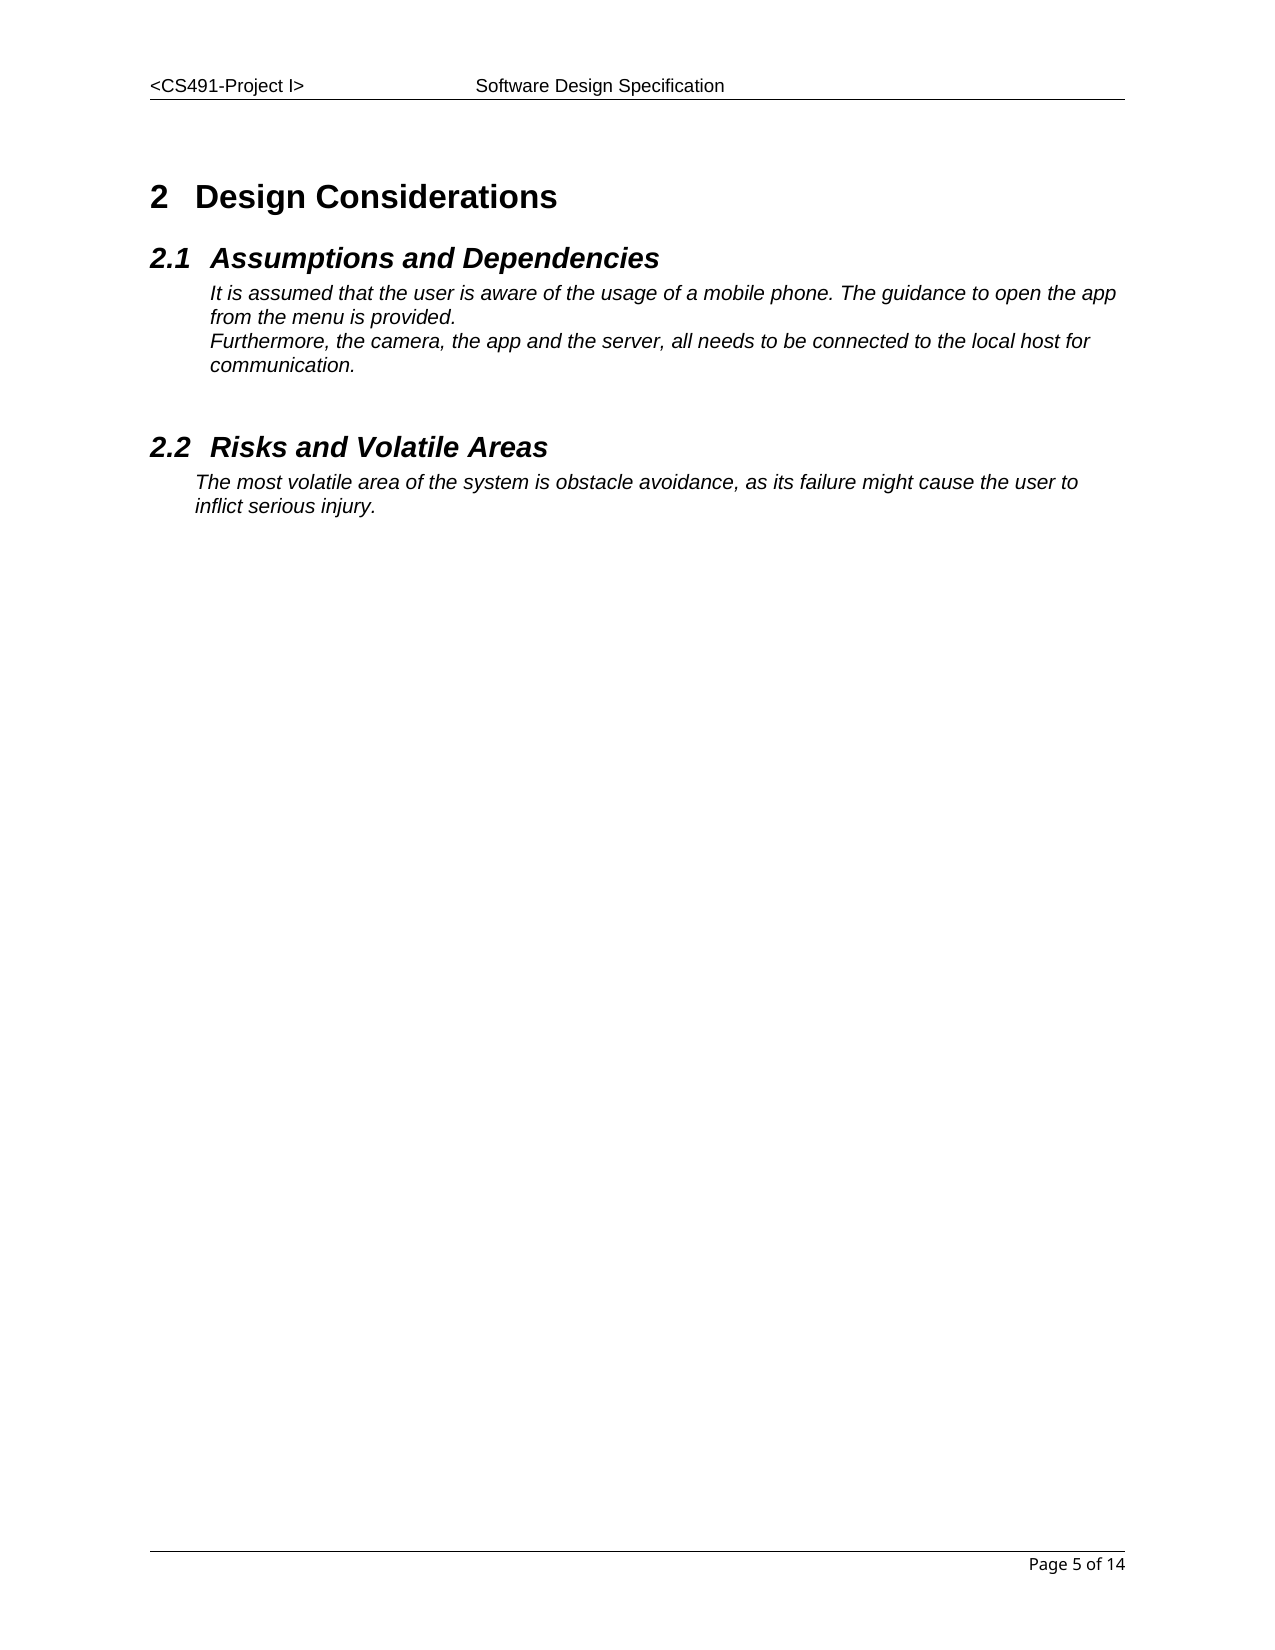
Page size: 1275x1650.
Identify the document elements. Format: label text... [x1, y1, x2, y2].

text It is assumed that the user is aware of the usage of a mobile phone. The guidance to open the app from the menu is provided. [210, 281, 1125, 329]
text Furthermore, the camera, the app and the server, all needs to be connected to the local host for communication. [210, 329, 1125, 377]
subtitle Risks and Volatile Areas [150, 430, 1125, 464]
subtitle Assumptions and Dependencies [150, 241, 1125, 274]
subtitle Design Considerations [150, 177, 1125, 216]
text The most volatile area of the system is obstacle avoidance, as its failure might cause the user to inflict serious injury. [195, 470, 1125, 518]
